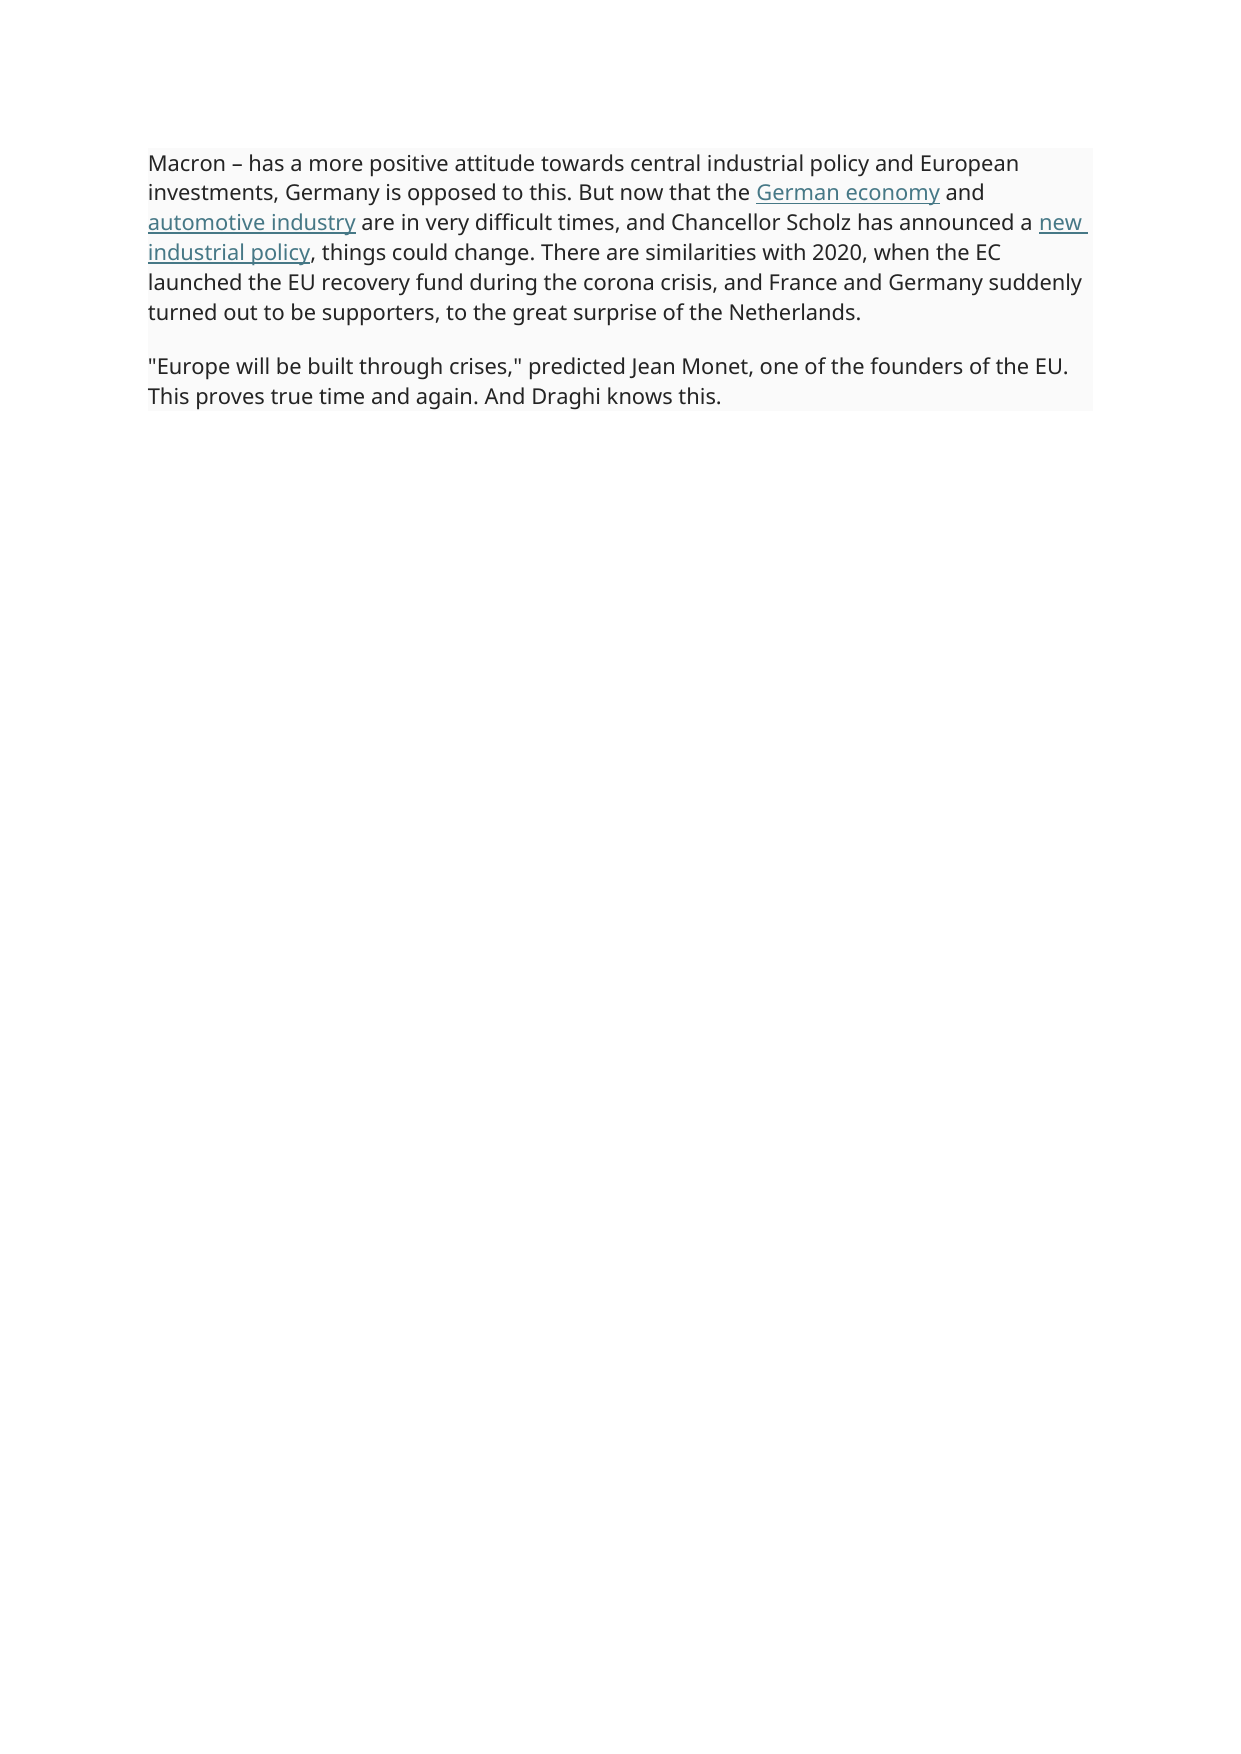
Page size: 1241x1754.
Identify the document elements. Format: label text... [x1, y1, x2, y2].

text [148, 148, 1093, 326]
text "Europe will be built through crises," predicted Jean Monet, one of the founders of the EU. This proves true time and again. And Draghi knows this. [148, 351, 1093, 411]
